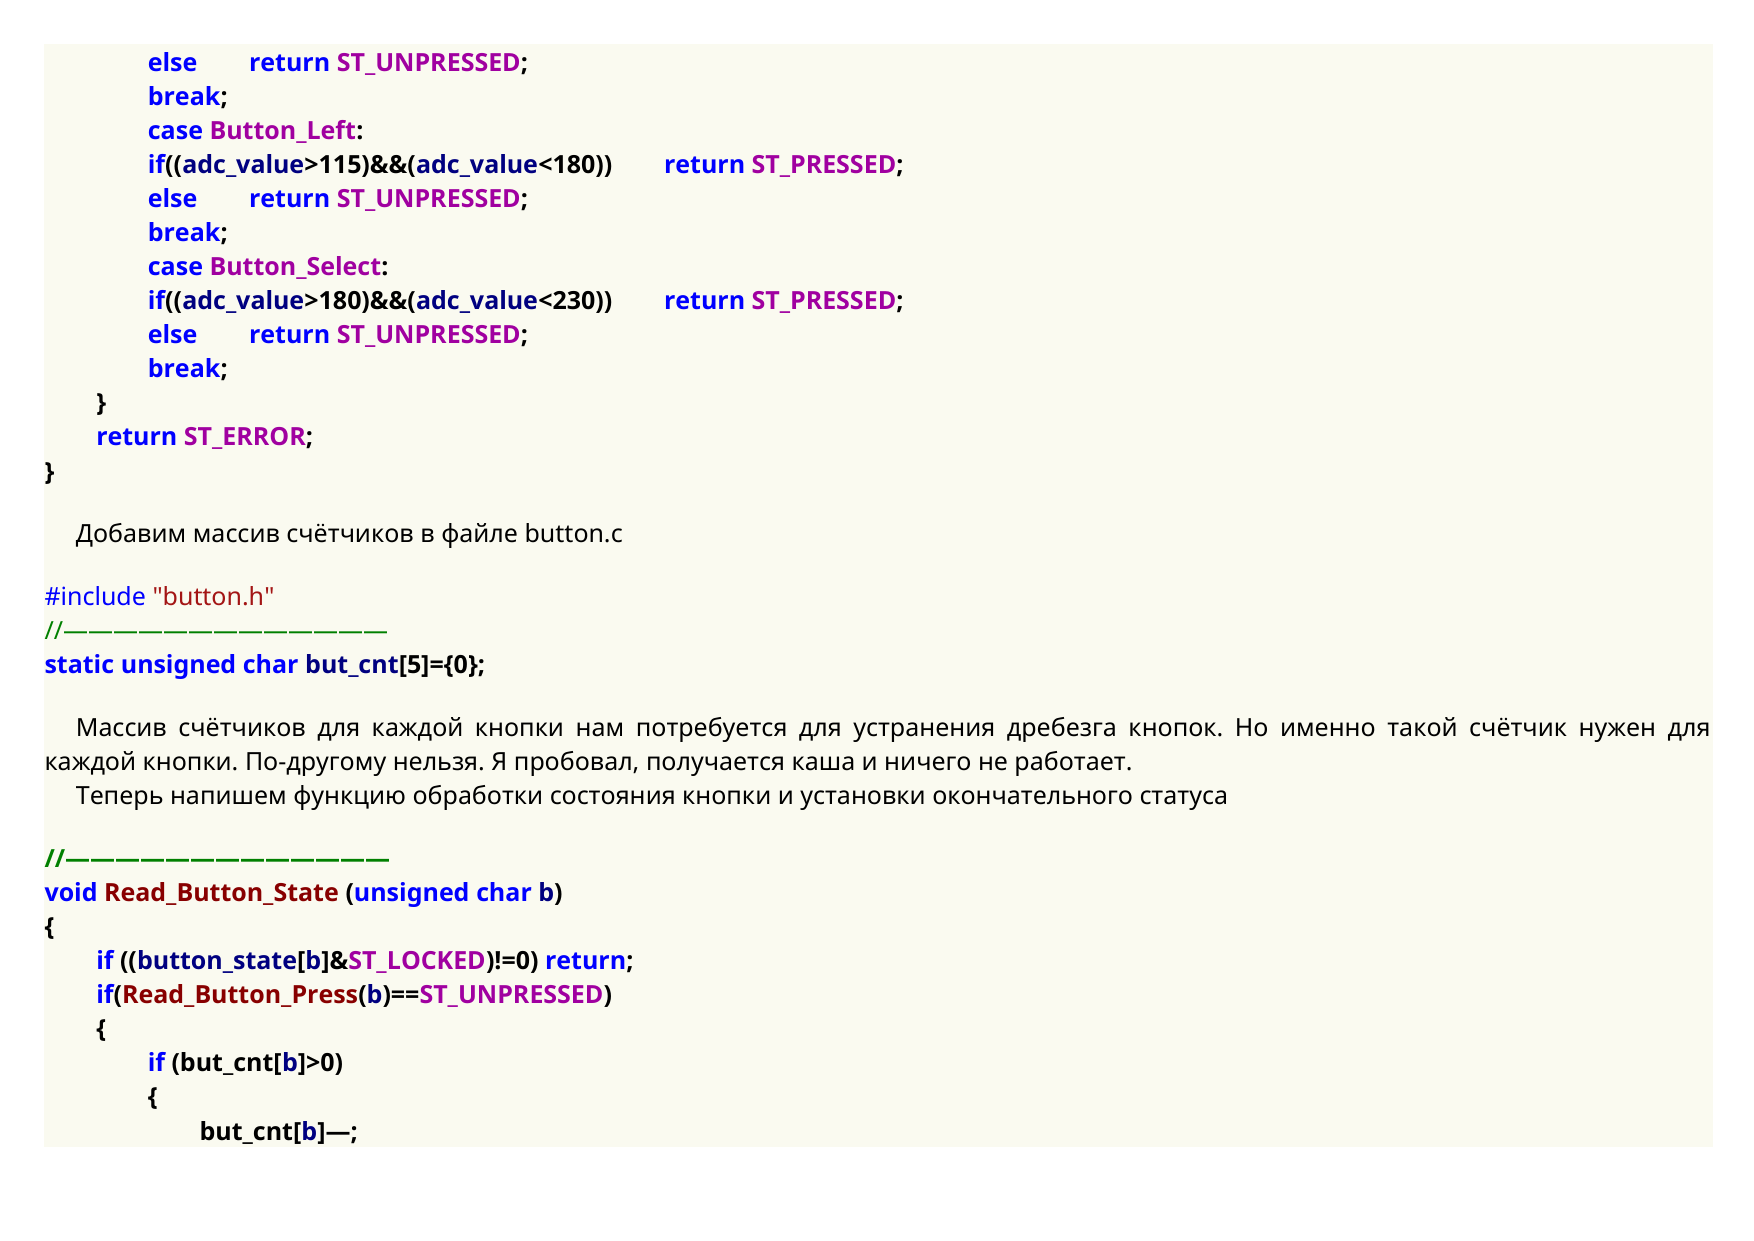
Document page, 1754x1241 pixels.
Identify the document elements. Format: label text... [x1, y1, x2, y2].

text if((adc_value>180)&&(adc_value<230)) return ST_PRESSED; [44, 283, 1713, 317]
text case Button_Left: [44, 112, 1713, 147]
text break; [44, 215, 1713, 249]
text { [44, 909, 1713, 943]
text Добавим массив счётчиков в файле button.c [44, 516, 1713, 550]
text but_cnt[b]—; [44, 1113, 1713, 1147]
text break; [44, 78, 1713, 112]
text #include "button.h" [44, 579, 1713, 613]
text { [44, 1011, 1713, 1045]
text if(Read_Button_Press(b)==ST_UNPRESSED) [44, 977, 1713, 1011]
text if ((button_state[b]&ST_LOCKED)!=0) return; [44, 943, 1713, 977]
text } [44, 453, 1713, 487]
text case Button_Select: [44, 249, 1713, 283]
text return ST_ERROR; [44, 419, 1713, 453]
text //————————————— [44, 613, 1713, 647]
text else return ST_UNPRESSED; [44, 44, 1713, 78]
text //————————————— [44, 841, 1713, 875]
text if (but_cnt[b]>0) [44, 1045, 1713, 1079]
text if((adc_value>115)&&(adc_value<180)) return ST_PRESSED; [44, 147, 1713, 181]
text Теперь напишем функцию обработки состояния кнопки и установки окончательного статуса [44, 778, 1713, 812]
text { [44, 1079, 1713, 1113]
text break; [44, 351, 1713, 385]
text } [44, 385, 1713, 419]
text void Read_Button_State (unsigned char b) [44, 875, 1713, 909]
text static unsigned char but_cnt[5]={0}; [44, 647, 1713, 681]
text else return ST_UNPRESSED; [44, 317, 1713, 351]
text else return ST_UNPRESSED; [44, 181, 1713, 215]
text Массив счётчиков для каждой кнопки нам потребуется для устранения дребезга кнопок. Но именно такой счётчик нужен для каждой кнопки. По-другому нельзя. Я пробовал, получается каша и ничего не работает. [44, 710, 1713, 778]
